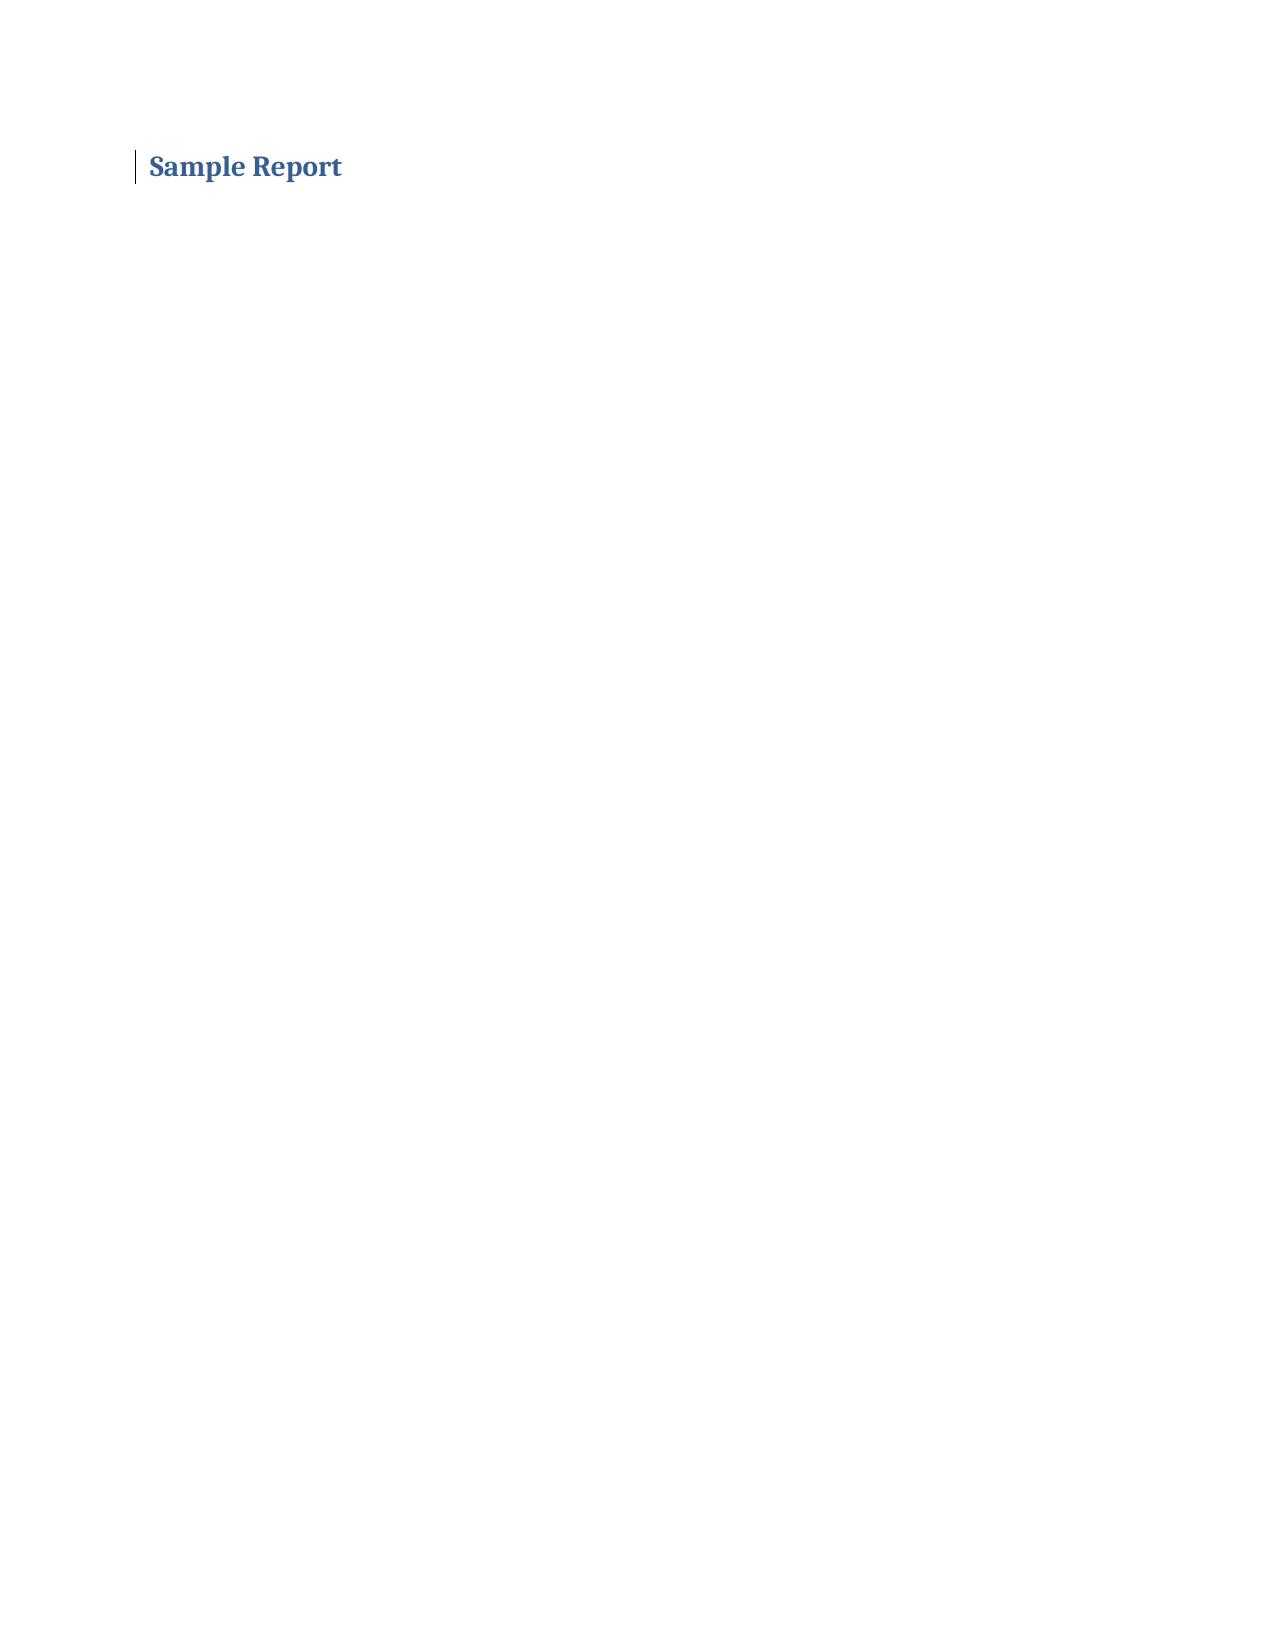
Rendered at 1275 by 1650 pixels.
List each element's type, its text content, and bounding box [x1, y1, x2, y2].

subtitle Sample Report [150, 150, 1125, 183]
